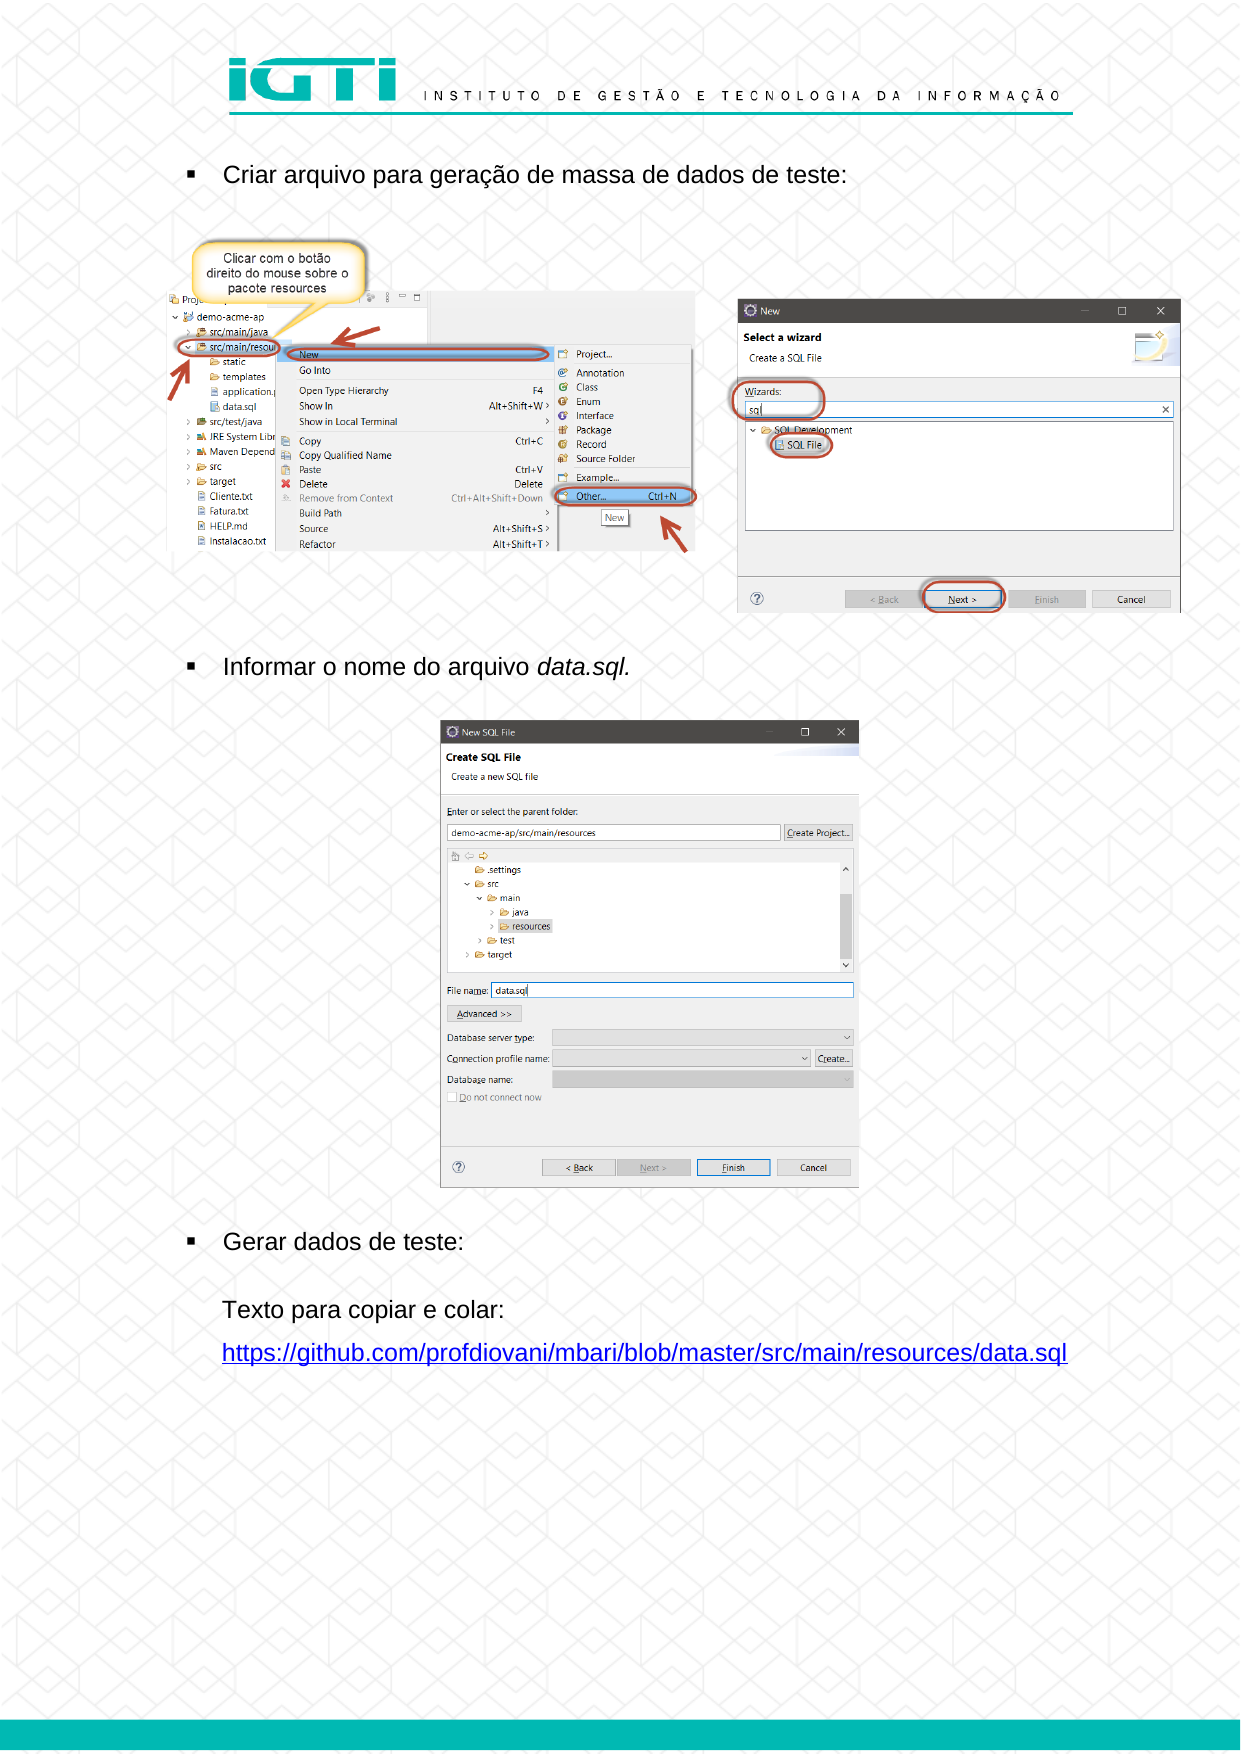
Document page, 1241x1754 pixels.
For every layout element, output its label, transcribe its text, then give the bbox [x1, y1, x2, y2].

list Informar o nome do arquivo data.sql. [185, 652, 1152, 681]
list Gerar dados de teste: [185, 1227, 1152, 1256]
picture [1, 3, 1241, 1719]
text Texto para copiar e colar: https://github.com/profdiovani/mbari/blob/master/src/main/resources/data.sql [222, 1295, 1152, 1367]
list Criar arquivo para geração de massa de dados de teste: [185, 160, 1152, 189]
